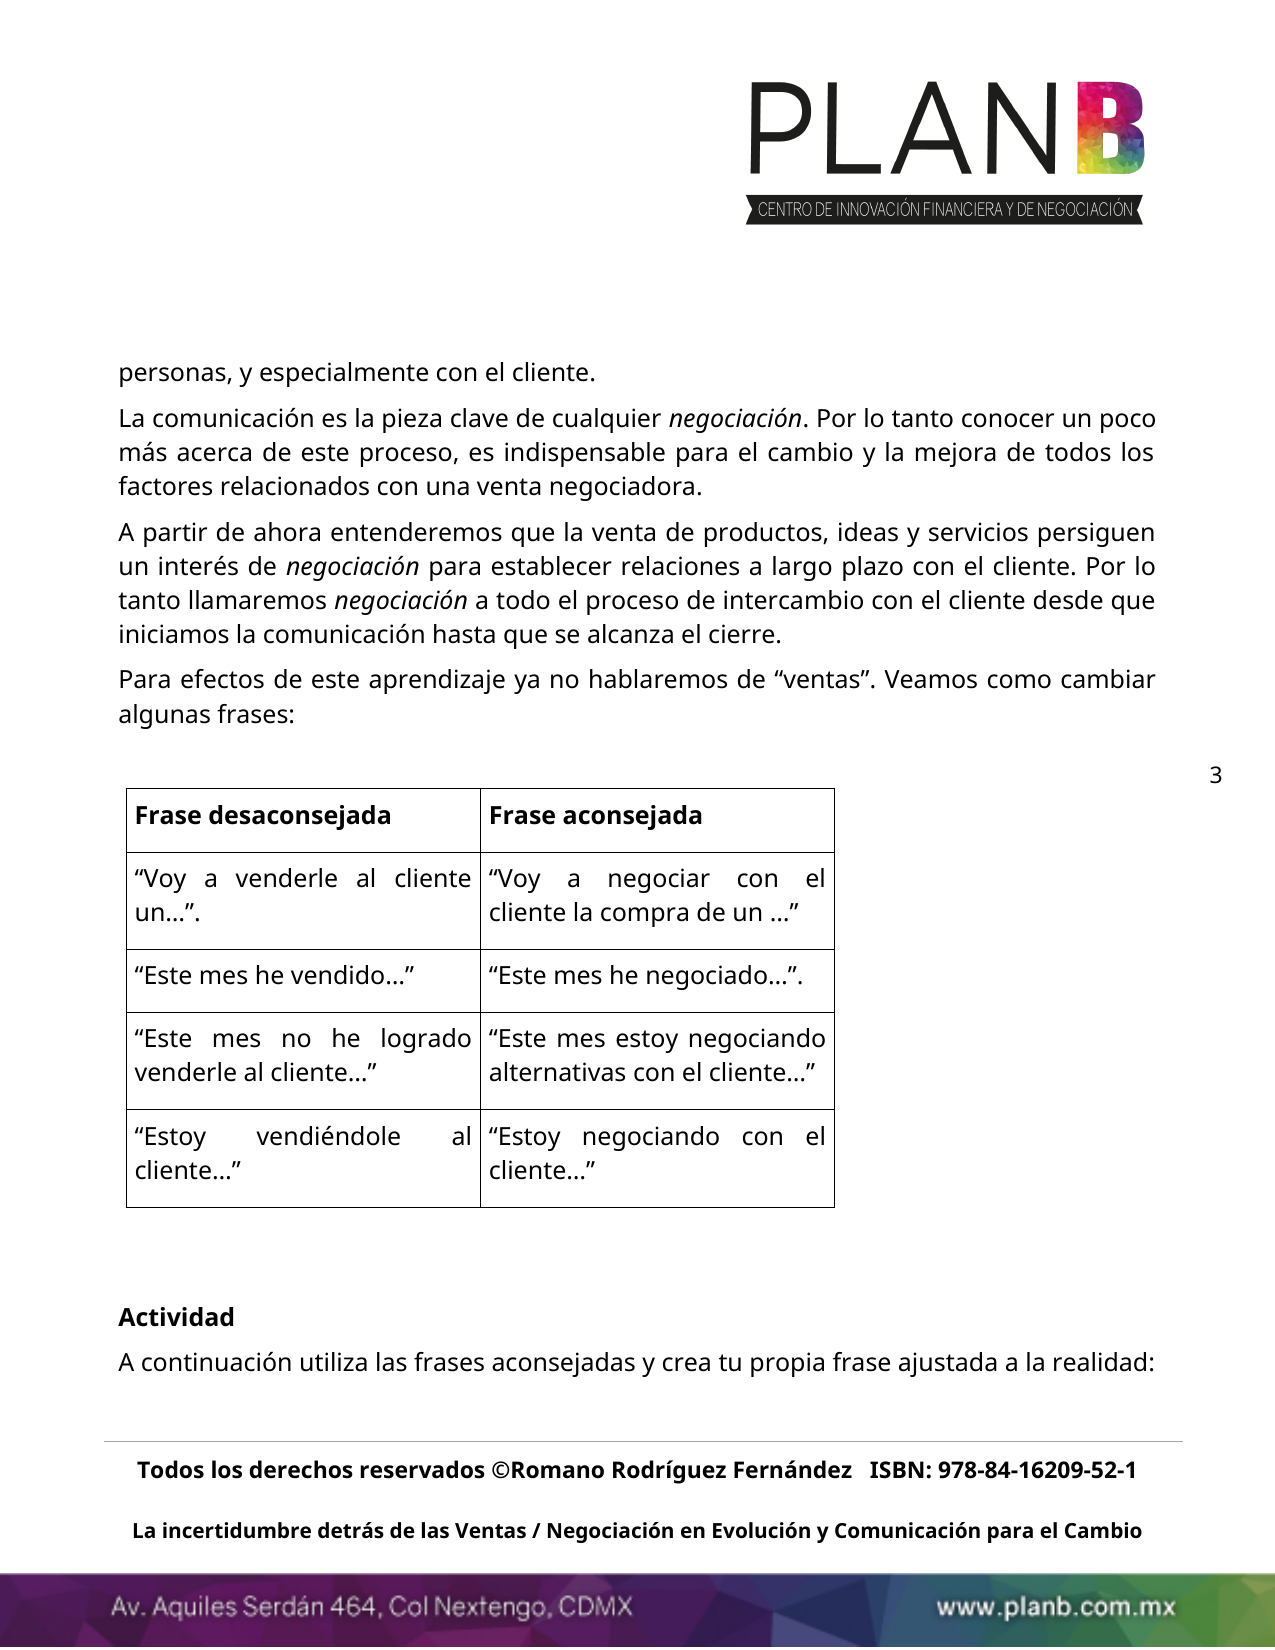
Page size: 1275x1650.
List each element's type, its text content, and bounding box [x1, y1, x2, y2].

table_cell “Este mes he vendido…” [127, 950, 480, 1012]
table_header Frase aconsejada [481, 789, 834, 851]
text La comunicación es la pieza clave de cualquier negociación. Por lo tanto conocer un poco más acerca de este proceso, es indispensable para el cambio y la mejora de todos los factores relacionados con una venta negociadora. [118, 400, 1157, 502]
text Para efectos de este aprendizaje ya no hablaremos de “ventas”. Veamos como cambiar algunas frases: [118, 662, 1157, 730]
table_cell “Voy a negociar con el cliente la compra de un …” [481, 853, 834, 949]
table_cell “Estoy negociando con el cliente…” [481, 1110, 834, 1207]
text Actividad [118, 1299, 1157, 1333]
table_header Frase desaconsejada [127, 789, 480, 851]
table_cell “Este mes he negociado…”. [481, 950, 834, 1012]
table_cell “Este mes no he logrado venderle al cliente…” [127, 1013, 480, 1109]
table_cell “Estoy vendiéndole al cliente…” [127, 1110, 480, 1207]
picture [0, 1573, 1275, 1647]
table_cell “Voy a venderle al cliente un…”. [127, 853, 480, 949]
picture [726, 59, 1162, 246]
text A continuación utiliza las frases aconsejadas y crea tu propia frase ajustada a la realidad: [118, 1345, 1157, 1379]
table_cell “Este mes estoy negociando alternativas con el cliente…” [481, 1013, 834, 1109]
text A partir de ahora entenderemos que la venta de productos, ideas y servicios persiguen un interés de negociación para establecer relaciones a largo plazo con el cliente. Por lo tanto llamaremos negociación a todo el proceso de intercambio con el cliente desde que iniciamos la comunicación hasta que se alcanza el cierre. [118, 514, 1157, 650]
